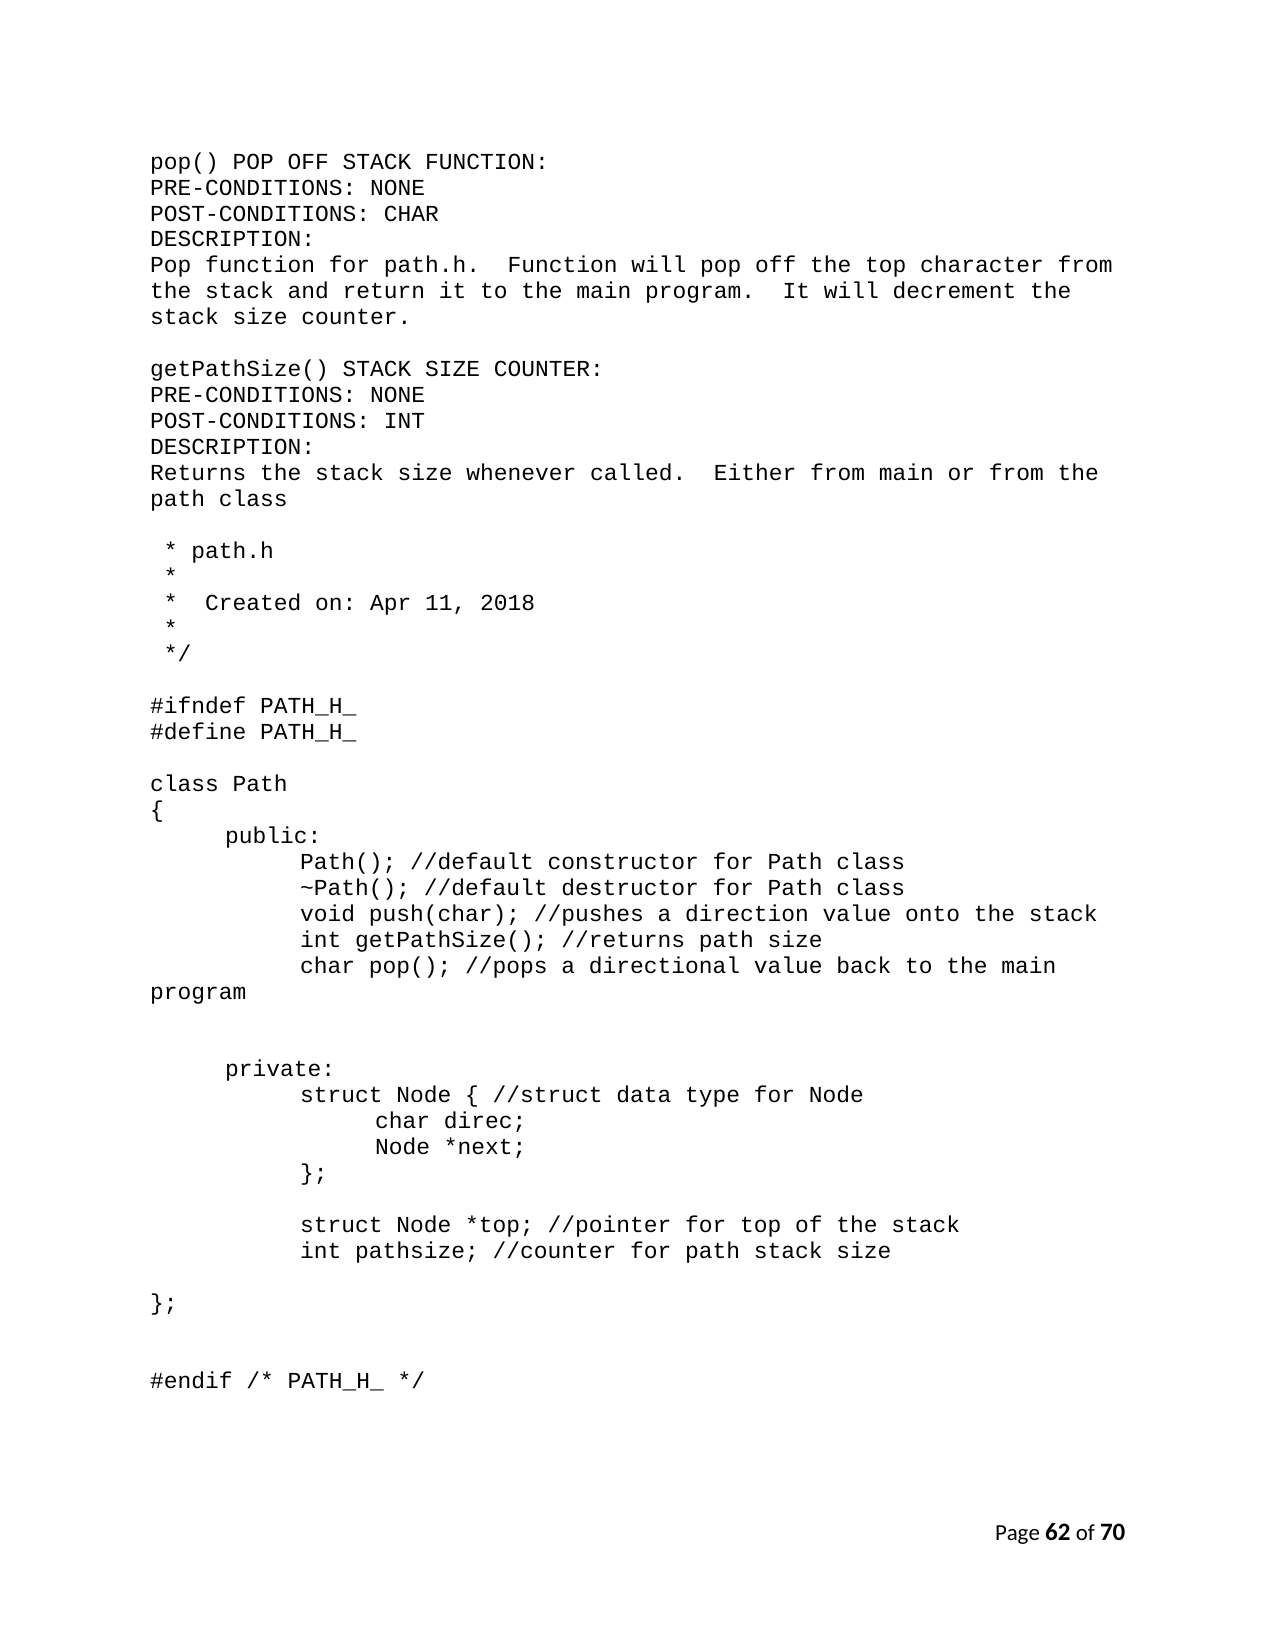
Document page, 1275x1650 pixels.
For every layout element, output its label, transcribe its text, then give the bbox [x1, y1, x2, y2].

text stack size counter. [150, 306, 1125, 332]
text Path(); //default constructor for Path class [150, 850, 1125, 876]
text */ [150, 643, 1125, 669]
text DESCRIPTION: [150, 435, 1125, 461]
text #ifndef PATH_H_ [150, 695, 1125, 721]
text void push(char); //pushes a direction value onto the stack [150, 902, 1125, 928]
text ~Path(); //default destructor for Path class [150, 876, 1125, 902]
text PRE-CONDITIONS: NONE [150, 383, 1125, 409]
text POST-CONDITIONS: INT [150, 409, 1125, 435]
text Node *next; [150, 1136, 1125, 1162]
text pop() POP OFF STACK FUNCTION: [150, 150, 1125, 176]
text * path.h [150, 539, 1125, 565]
text public: [150, 824, 1125, 850]
text int getPathSize(); //returns path size [150, 928, 1125, 954]
text * Created on: Apr 11, 2018 [150, 591, 1125, 617]
text class Path [150, 772, 1125, 798]
text }; [150, 1162, 1125, 1187]
text * [150, 617, 1125, 643]
text Returns the stack size whenever called. Either from main or from the [150, 461, 1125, 487]
text { [150, 798, 1125, 824]
text private: [150, 1058, 1125, 1084]
text Pop function for path.h. Function will pop off the top character from [150, 254, 1125, 280]
text the stack and return it to the main program. It will decrement the [150, 280, 1125, 306]
text #endif /* PATH_H_ */ [150, 1369, 1125, 1395]
text * [150, 565, 1125, 591]
text struct Node *top; //pointer for top of the stack [150, 1213, 1125, 1239]
text path class [150, 487, 1125, 513]
text getPathSize() STACK SIZE COUNTER: [150, 357, 1125, 383]
text }; [150, 1291, 1125, 1317]
text char pop(); //pops a directional value back to the main program [150, 954, 1125, 1006]
text char direc; [150, 1110, 1125, 1136]
text struct Node { //struct data type for Node [150, 1084, 1125, 1110]
text DESCRIPTION: [150, 228, 1125, 254]
text #define PATH_H_ [150, 721, 1125, 747]
text PRE-CONDITIONS: NONE [150, 176, 1125, 202]
text int pathsize; //counter for path stack size [150, 1239, 1125, 1265]
text POST-CONDITIONS: CHAR [150, 202, 1125, 228]
